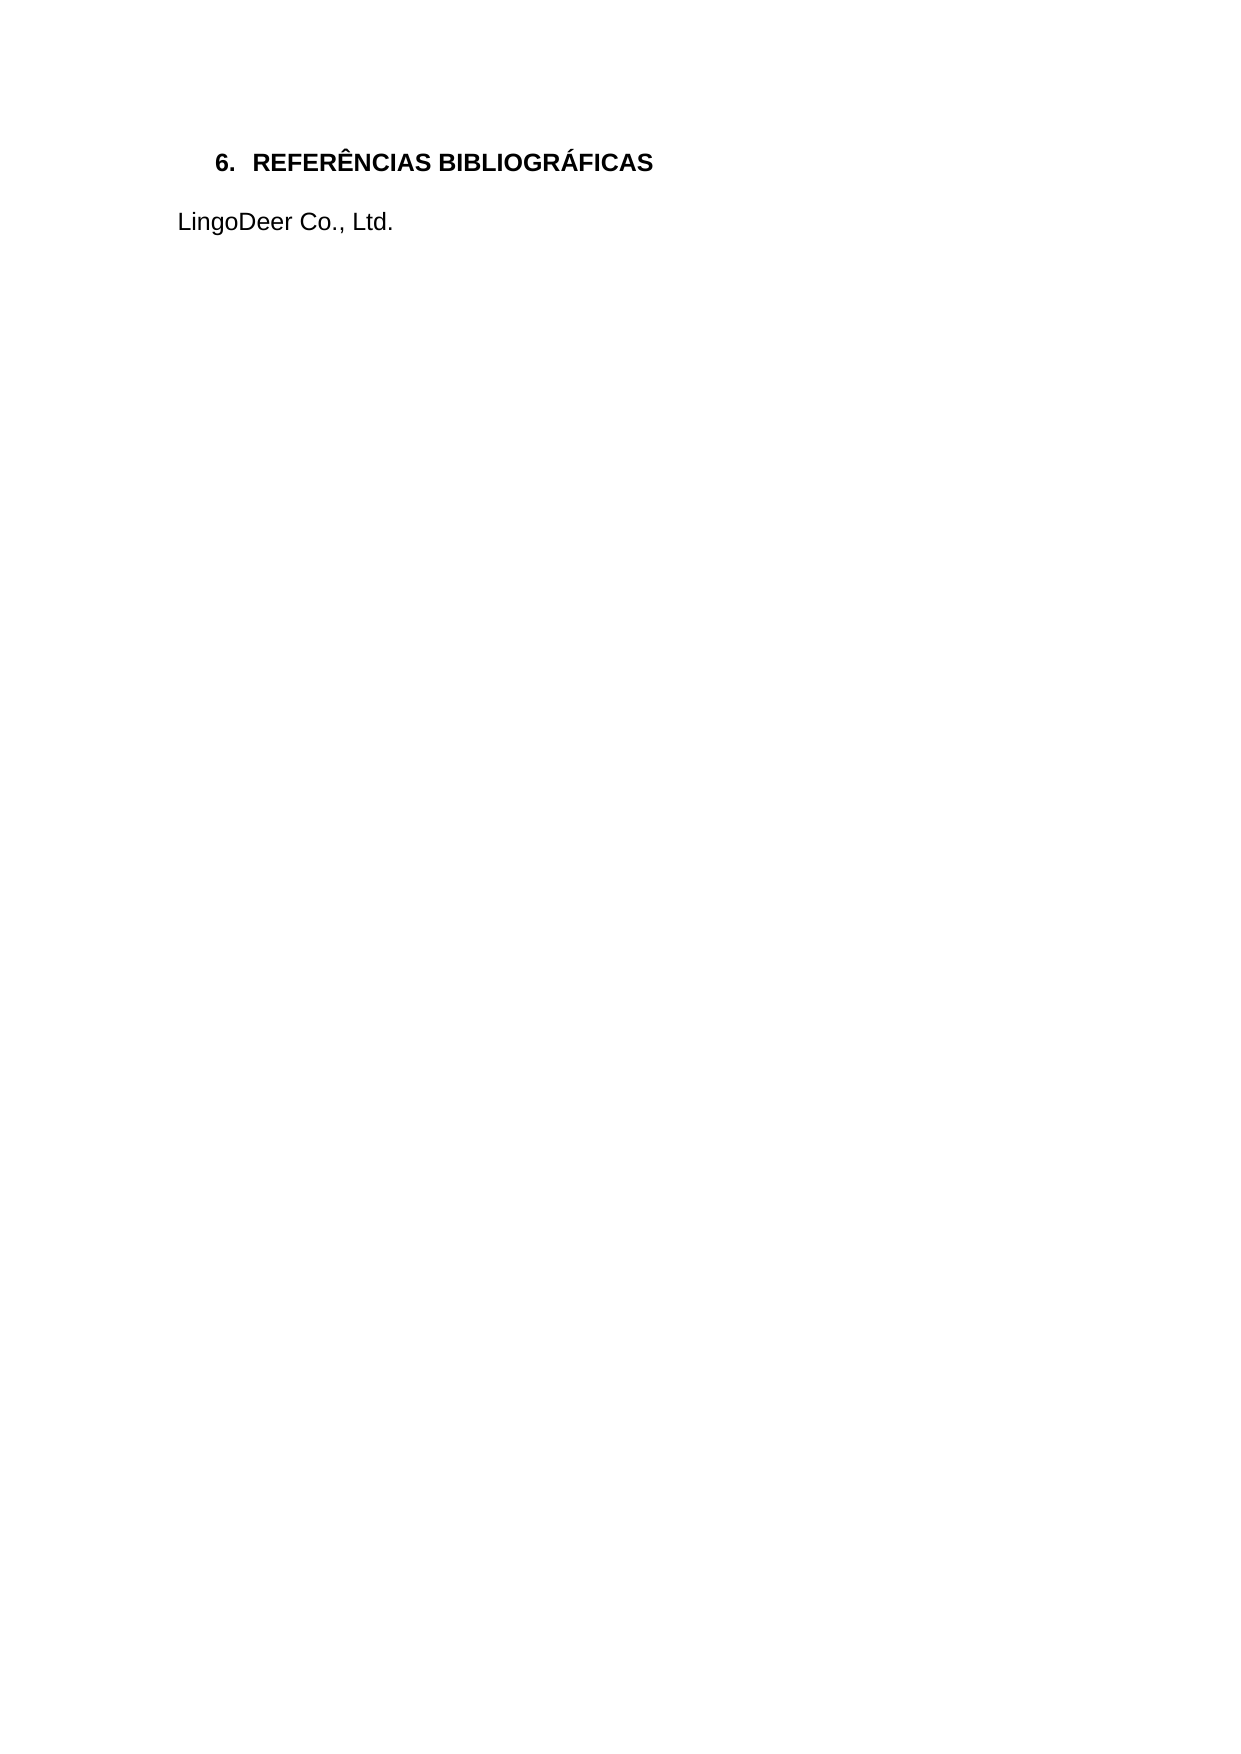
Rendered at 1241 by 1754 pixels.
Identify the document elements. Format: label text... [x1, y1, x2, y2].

text LingoDeer Co., Ltd. [177, 207, 1063, 236]
subtitle REFERÊNCIAS BIBLIOGRÁFICAS [215, 148, 1063, 176]
